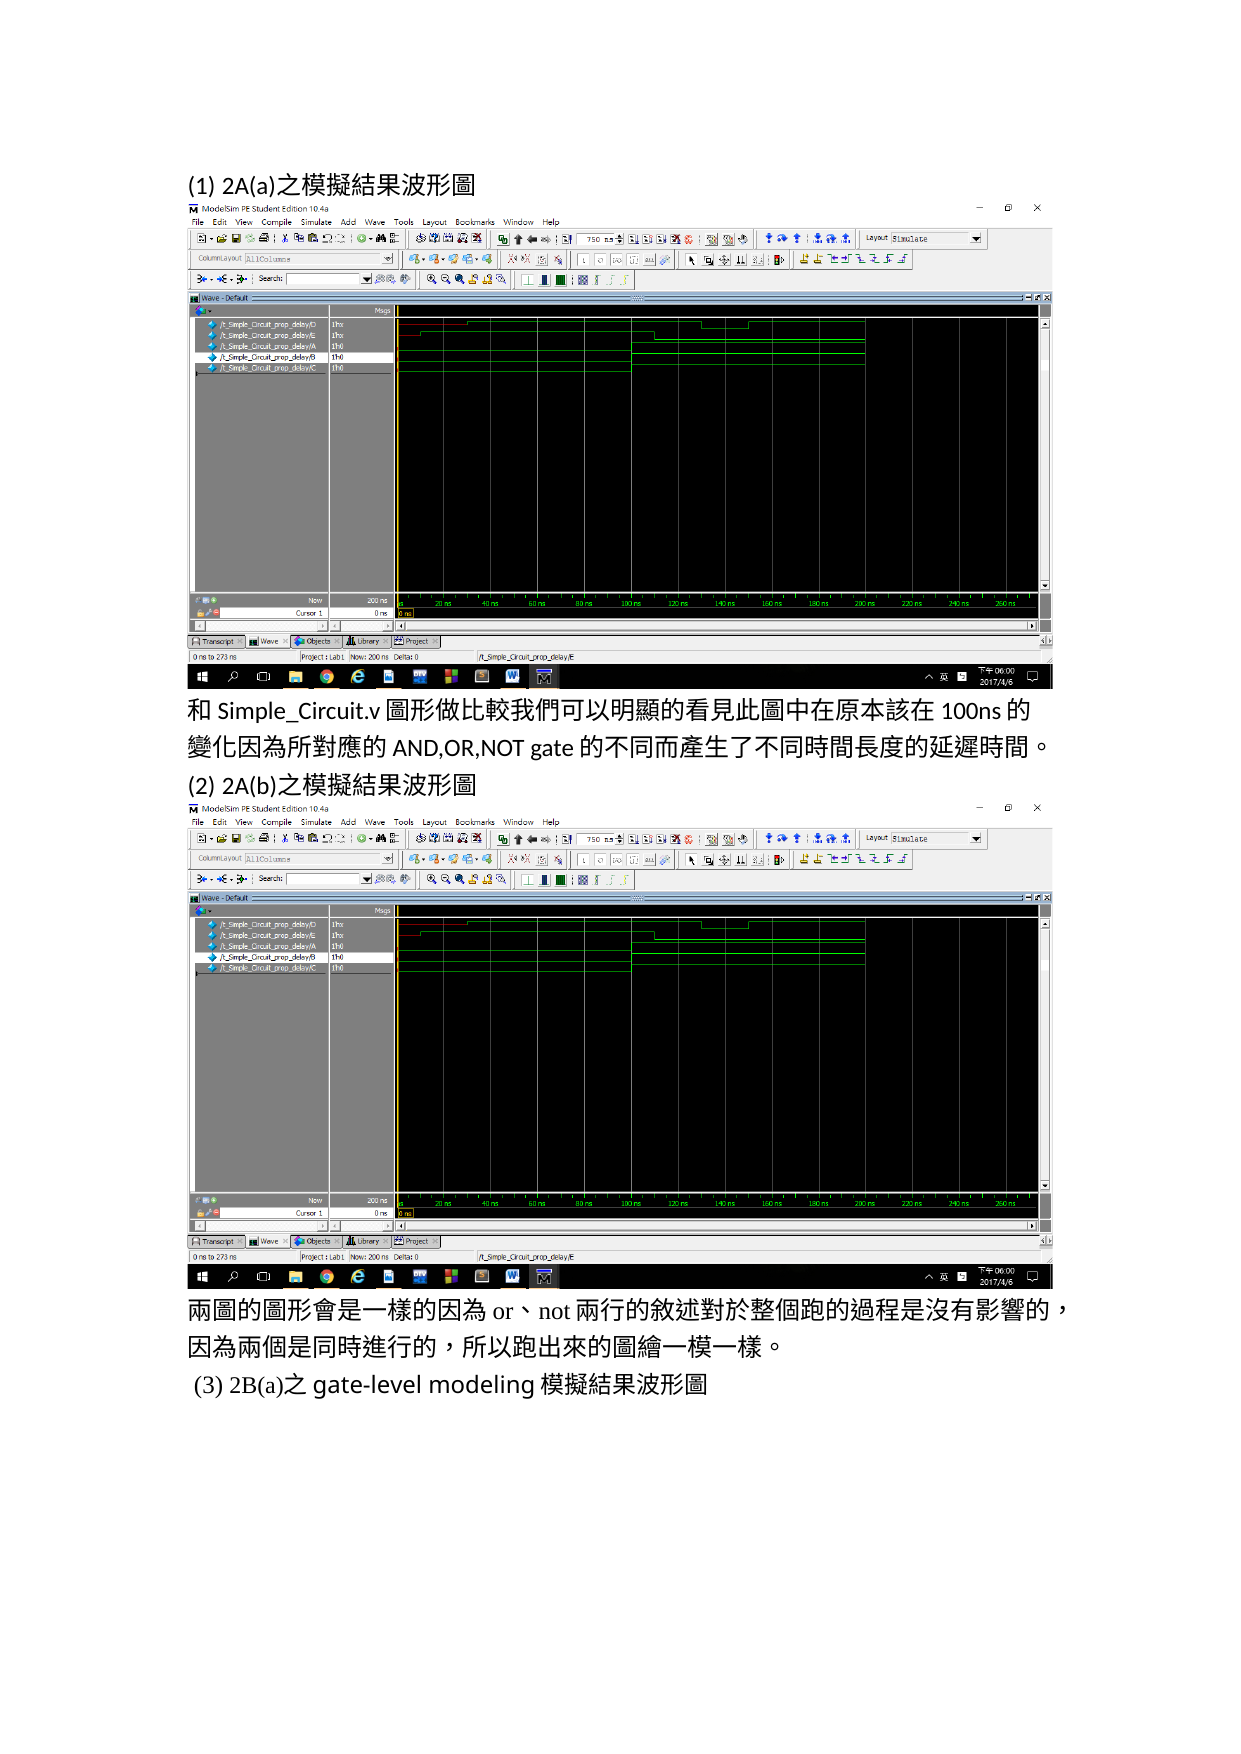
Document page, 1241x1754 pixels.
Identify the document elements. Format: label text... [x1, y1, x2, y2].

picture [187, 802, 1053, 1289]
text (2) 2A(b)之模擬結果波形圖 [187, 764, 1053, 802]
picture [187, 202, 1053, 689]
text (1) 2A(a)之模擬結果波形圖 [187, 164, 1053, 202]
text 兩圖的圖形會是一樣的因為or、not兩行的敘述對於整個跑的過程是沒有影響的，因為兩個是同時進行的，所以跑出來的圖繪一模一樣。 [187, 1289, 1053, 1364]
text (3) 2B(a)之gate-level modeling模擬結果波形圖 [187, 1364, 1053, 1402]
text 和Simple_Circuit.v圖形做比較我們可以明顯的看見此圖中在原本該在100ns的變化因為所對應的AND,OR,NOT gate的不同而產生了不同時間長度的延遲時間。 [187, 689, 1053, 764]
